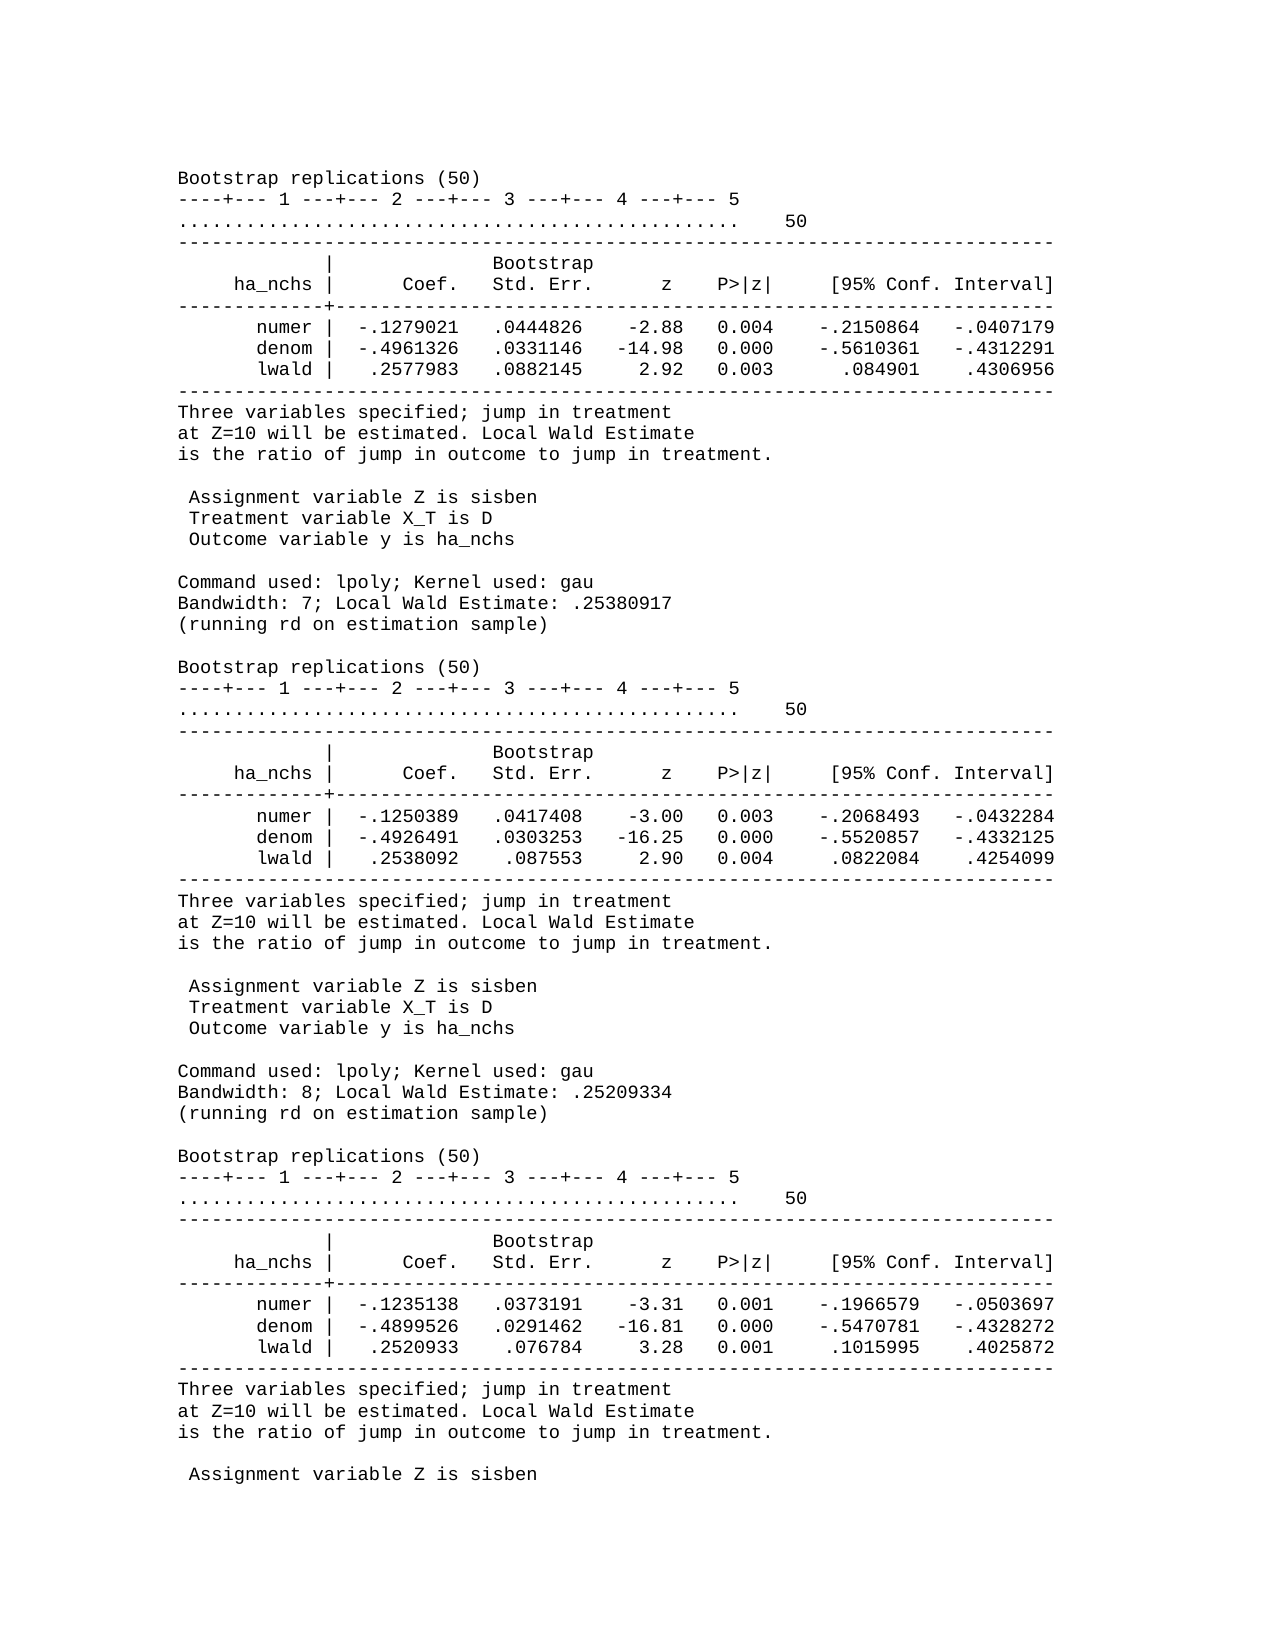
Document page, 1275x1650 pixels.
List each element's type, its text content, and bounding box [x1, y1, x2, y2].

text ------------------------------------------------------------------------------ [177, 870, 1098, 891]
text lwald | .2520933 .076784 3.28 0.001 .1015995 .4025872 [177, 1338, 1098, 1359]
text numer | -.1235138 .0373191 -3.31 0.001 -.1966579 -.0503697 [177, 1295, 1098, 1316]
text Treatment variable X_T is D [177, 509, 1098, 530]
text Assignment variable Z is sisben [177, 488, 1098, 509]
text -------------+---------------------------------------------------------------- [177, 296, 1098, 318]
text Outcome variable y is ha_nchs [177, 1019, 1098, 1040]
text Bandwidth: 7; Local Wald Estimate: .25380917 [177, 594, 1098, 615]
text at Z=10 will be estimated. Local Wald Estimate [177, 913, 1098, 934]
text ha_nchs | Coef. Std. Err. z P>|z| [95% Conf. Interval] [177, 275, 1098, 296]
text Assignment variable Z is sisben [177, 1465, 1098, 1486]
text Three variables specified; jump in treatment [177, 1380, 1098, 1401]
text ------------------------------------------------------------------------------ [177, 381, 1098, 403]
text .................................................. 50 [177, 1189, 1098, 1210]
text ha_nchs | Coef. Std. Err. z P>|z| [95% Conf. Interval] [177, 1253, 1098, 1274]
text (running rd on estimation sample) [177, 1104, 1098, 1125]
text denom | -.4926491 .0303253 -16.25 0.000 -.5520857 -.4332125 [177, 828, 1098, 849]
text numer | -.1250389 .0417408 -3.00 0.003 -.2068493 -.0432284 [177, 806, 1098, 828]
text ------------------------------------------------------------------------------ [177, 1210, 1098, 1231]
text lwald | .2577983 .0882145 2.92 0.003 .084901 .4306956 [177, 360, 1098, 381]
text ------------------------------------------------------------------------------ [177, 233, 1098, 254]
text denom | -.4899526 .0291462 -16.81 0.000 -.5470781 -.4328272 [177, 1316, 1098, 1338]
text Three variables specified; jump in treatment [177, 891, 1098, 913]
text at Z=10 will be estimated. Local Wald Estimate [177, 424, 1098, 445]
text Three variables specified; jump in treatment [177, 403, 1098, 424]
text is the ratio of jump in outcome to jump in treatment. [177, 934, 1098, 955]
text is the ratio of jump in outcome to jump in treatment. [177, 1423, 1098, 1444]
text ----+--- 1 ---+--- 2 ---+--- 3 ---+--- 4 ---+--- 5 [177, 190, 1098, 211]
text Bootstrap replications (50) [177, 658, 1098, 679]
text ----+--- 1 ---+--- 2 ---+--- 3 ---+--- 4 ---+--- 5 [177, 1168, 1098, 1189]
text Command used: lpoly; Kernel used: gau [177, 1061, 1098, 1083]
text is the ratio of jump in outcome to jump in treatment. [177, 445, 1098, 466]
text lwald | .2538092 .087553 2.90 0.004 .0822084 .4254099 [177, 849, 1098, 870]
text (running rd on estimation sample) [177, 615, 1098, 636]
text Treatment variable X_T is D [177, 998, 1098, 1019]
text ----+--- 1 ---+--- 2 ---+--- 3 ---+--- 4 ---+--- 5 [177, 679, 1098, 700]
text | Bootstrap [177, 743, 1098, 764]
text Bootstrap replications (50) [177, 1146, 1098, 1168]
text Bandwidth: 8; Local Wald Estimate: .25209334 [177, 1083, 1098, 1104]
text ha_nchs | Coef. Std. Err. z P>|z| [95% Conf. Interval] [177, 764, 1098, 785]
text | Bootstrap [177, 1231, 1098, 1253]
text -------------+---------------------------------------------------------------- [177, 785, 1098, 806]
text -------------+---------------------------------------------------------------- [177, 1274, 1098, 1295]
text denom | -.4961326 .0331146 -14.98 0.000 -.5610361 -.4312291 [177, 339, 1098, 360]
text .................................................. 50 [177, 211, 1098, 233]
text ------------------------------------------------------------------------------ [177, 1359, 1098, 1380]
text Assignment variable Z is sisben [177, 976, 1098, 998]
text ------------------------------------------------------------------------------ [177, 721, 1098, 743]
text .................................................. 50 [177, 700, 1098, 721]
text Outcome variable y is ha_nchs [177, 530, 1098, 551]
text Bootstrap replications (50) [177, 169, 1098, 190]
text Command used: lpoly; Kernel used: gau [177, 573, 1098, 594]
text | Bootstrap [177, 254, 1098, 275]
text at Z=10 will be estimated. Local Wald Estimate [177, 1401, 1098, 1423]
text numer | -.1279021 .0444826 -2.88 0.004 -.2150864 -.0407179 [177, 318, 1098, 339]
